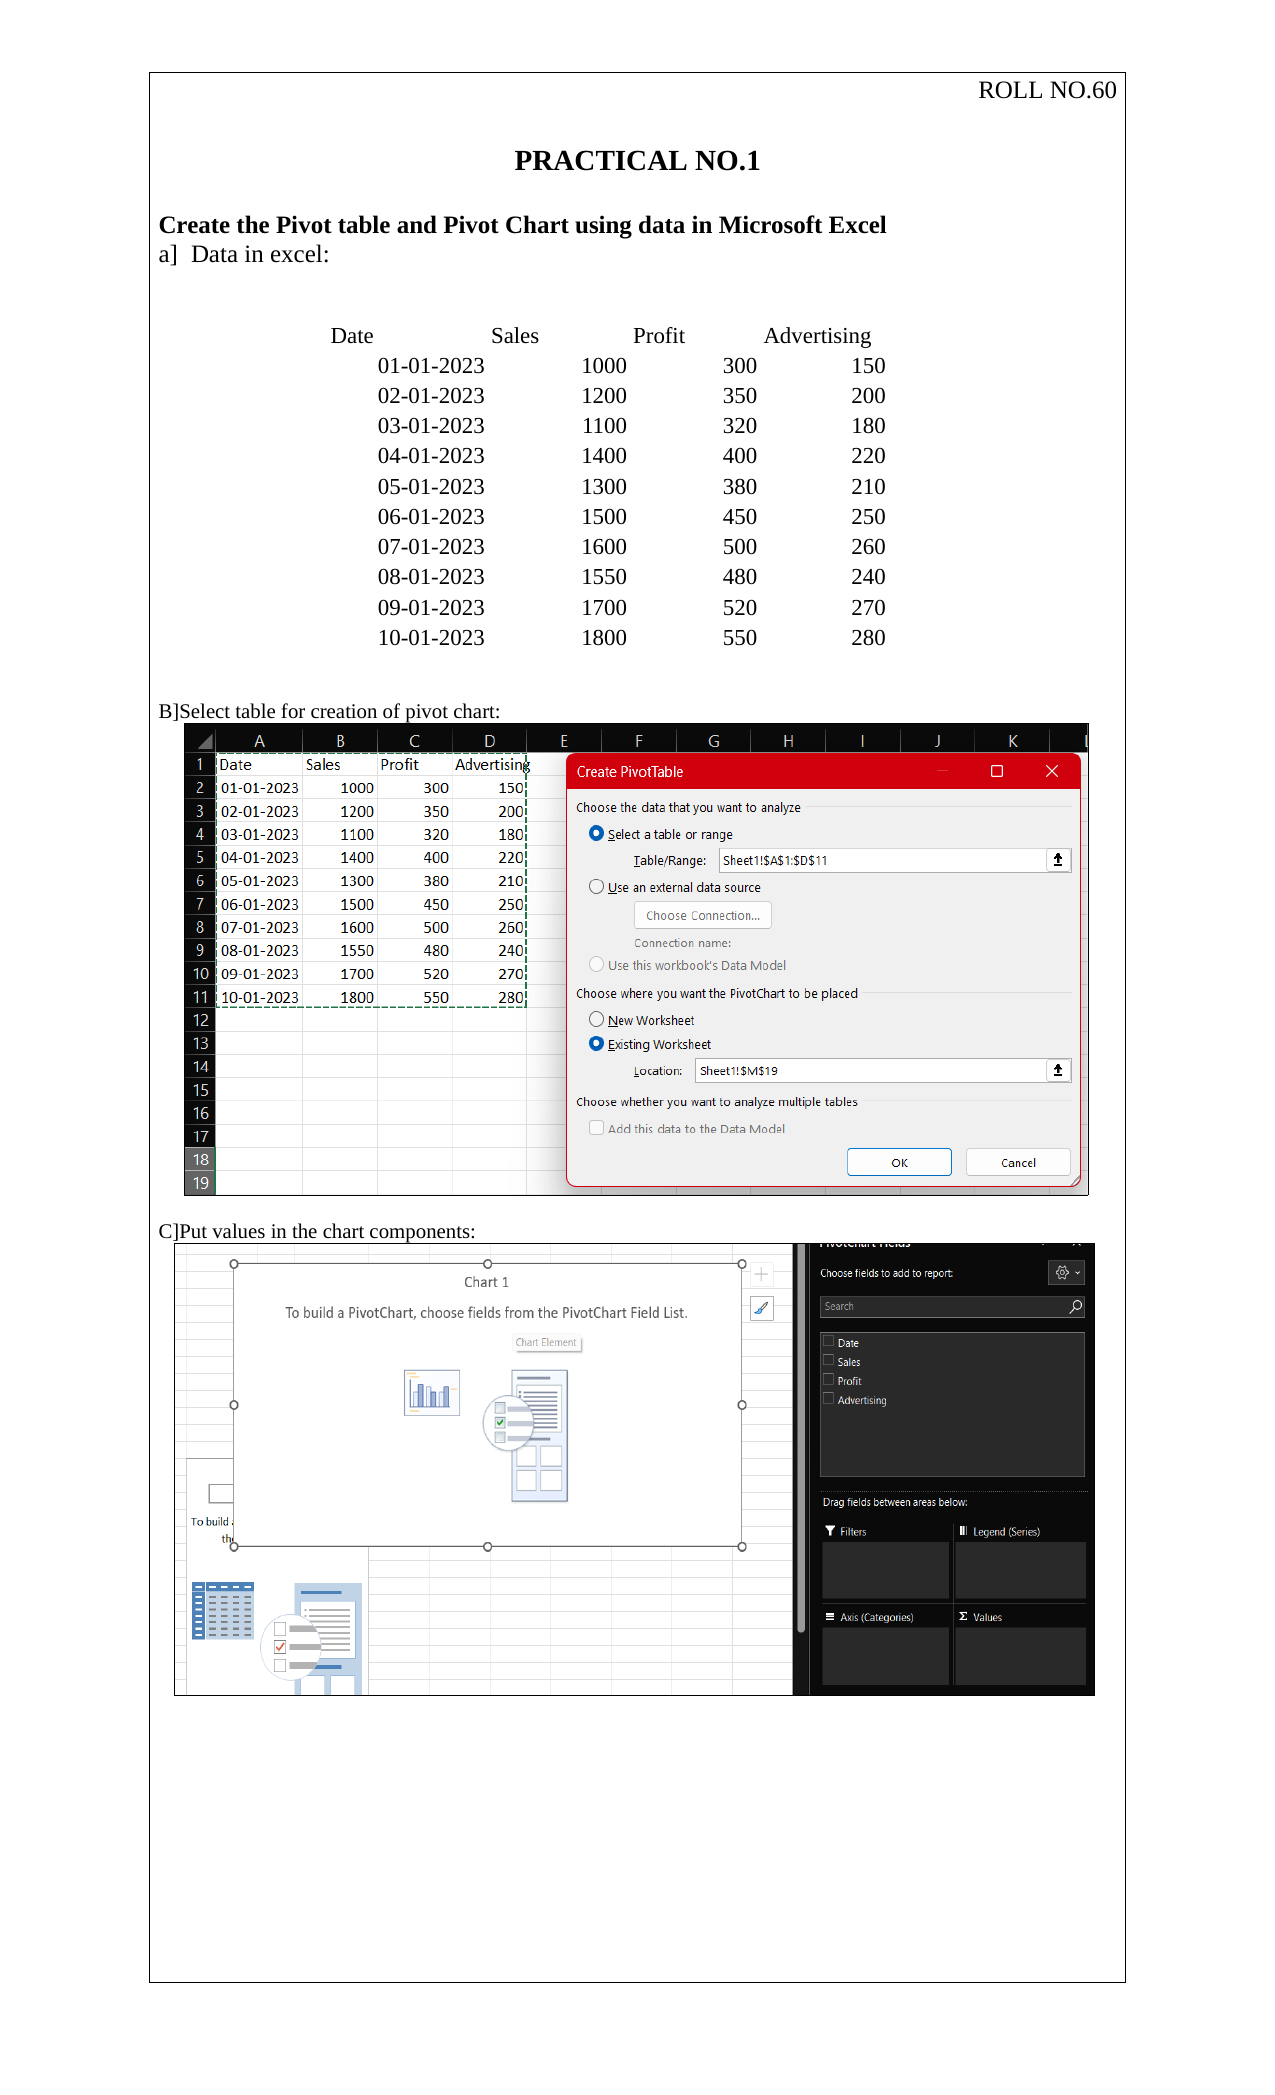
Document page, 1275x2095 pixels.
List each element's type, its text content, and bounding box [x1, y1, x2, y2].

table_cell 1200 [488, 382, 630, 412]
table_cell 1800 [488, 624, 630, 654]
list C]Put values in the chart components: [158, 1219, 1117, 1243]
table_cell 480 [630, 564, 760, 594]
table_cell 500 [630, 533, 760, 563]
list Data in excel: [158, 239, 1117, 268]
table_cell 300 [630, 352, 760, 382]
table_cell 520 [630, 594, 760, 624]
table_cell 1300 [488, 473, 630, 503]
table_cell 200 [760, 382, 889, 412]
table_cell 03-01-2023 [327, 413, 488, 443]
table_cell 09-01-2023 [327, 594, 488, 624]
table_cell 1500 [488, 503, 630, 533]
table_cell 06-01-2023 [327, 503, 488, 533]
table_cell 180 [760, 413, 889, 443]
table_header Date [327, 322, 488, 352]
table_cell 08-01-2023 [327, 564, 488, 594]
table_cell 270 [760, 594, 889, 624]
table_cell 320 [630, 413, 760, 443]
table_cell 400 [630, 443, 760, 473]
text Create the Pivot table and Pivot Chart using data in Microsoft Excel [158, 210, 1117, 239]
table_cell 1700 [488, 594, 630, 624]
table_cell 07-01-2023 [327, 533, 488, 563]
table_cell 350 [630, 382, 760, 412]
table_header Profit [630, 322, 760, 352]
table_cell 240 [760, 564, 889, 594]
table_cell 05-01-2023 [327, 473, 488, 503]
table_cell 260 [760, 533, 889, 563]
table_cell 280 [760, 624, 889, 654]
table_header Sales [488, 322, 630, 352]
table_cell 1100 [488, 413, 630, 443]
table_cell 220 [760, 443, 889, 473]
list B]Select table for creation of pivot chart: [158, 699, 1117, 723]
table_cell 02-01-2023 [327, 382, 488, 412]
table_cell 1550 [488, 564, 630, 594]
picture [175, 1244, 1094, 1695]
table_cell 1000 [488, 352, 630, 382]
table_cell 450 [630, 503, 760, 533]
text PRACTICAL NO.1 [158, 143, 1117, 177]
table_cell 250 [760, 503, 889, 533]
table_cell 150 [760, 352, 889, 382]
table_cell 1400 [488, 443, 630, 473]
table_cell 210 [760, 473, 889, 503]
table_cell 1600 [488, 533, 630, 563]
picture [185, 724, 1088, 1195]
table_header Advertising [760, 322, 889, 352]
table_cell 01-01-2023 [327, 352, 488, 382]
table_cell 550 [630, 624, 760, 654]
table_cell 10-01-2023 [327, 624, 488, 654]
table_cell 04-01-2023 [327, 443, 488, 473]
table_cell 380 [630, 473, 760, 503]
